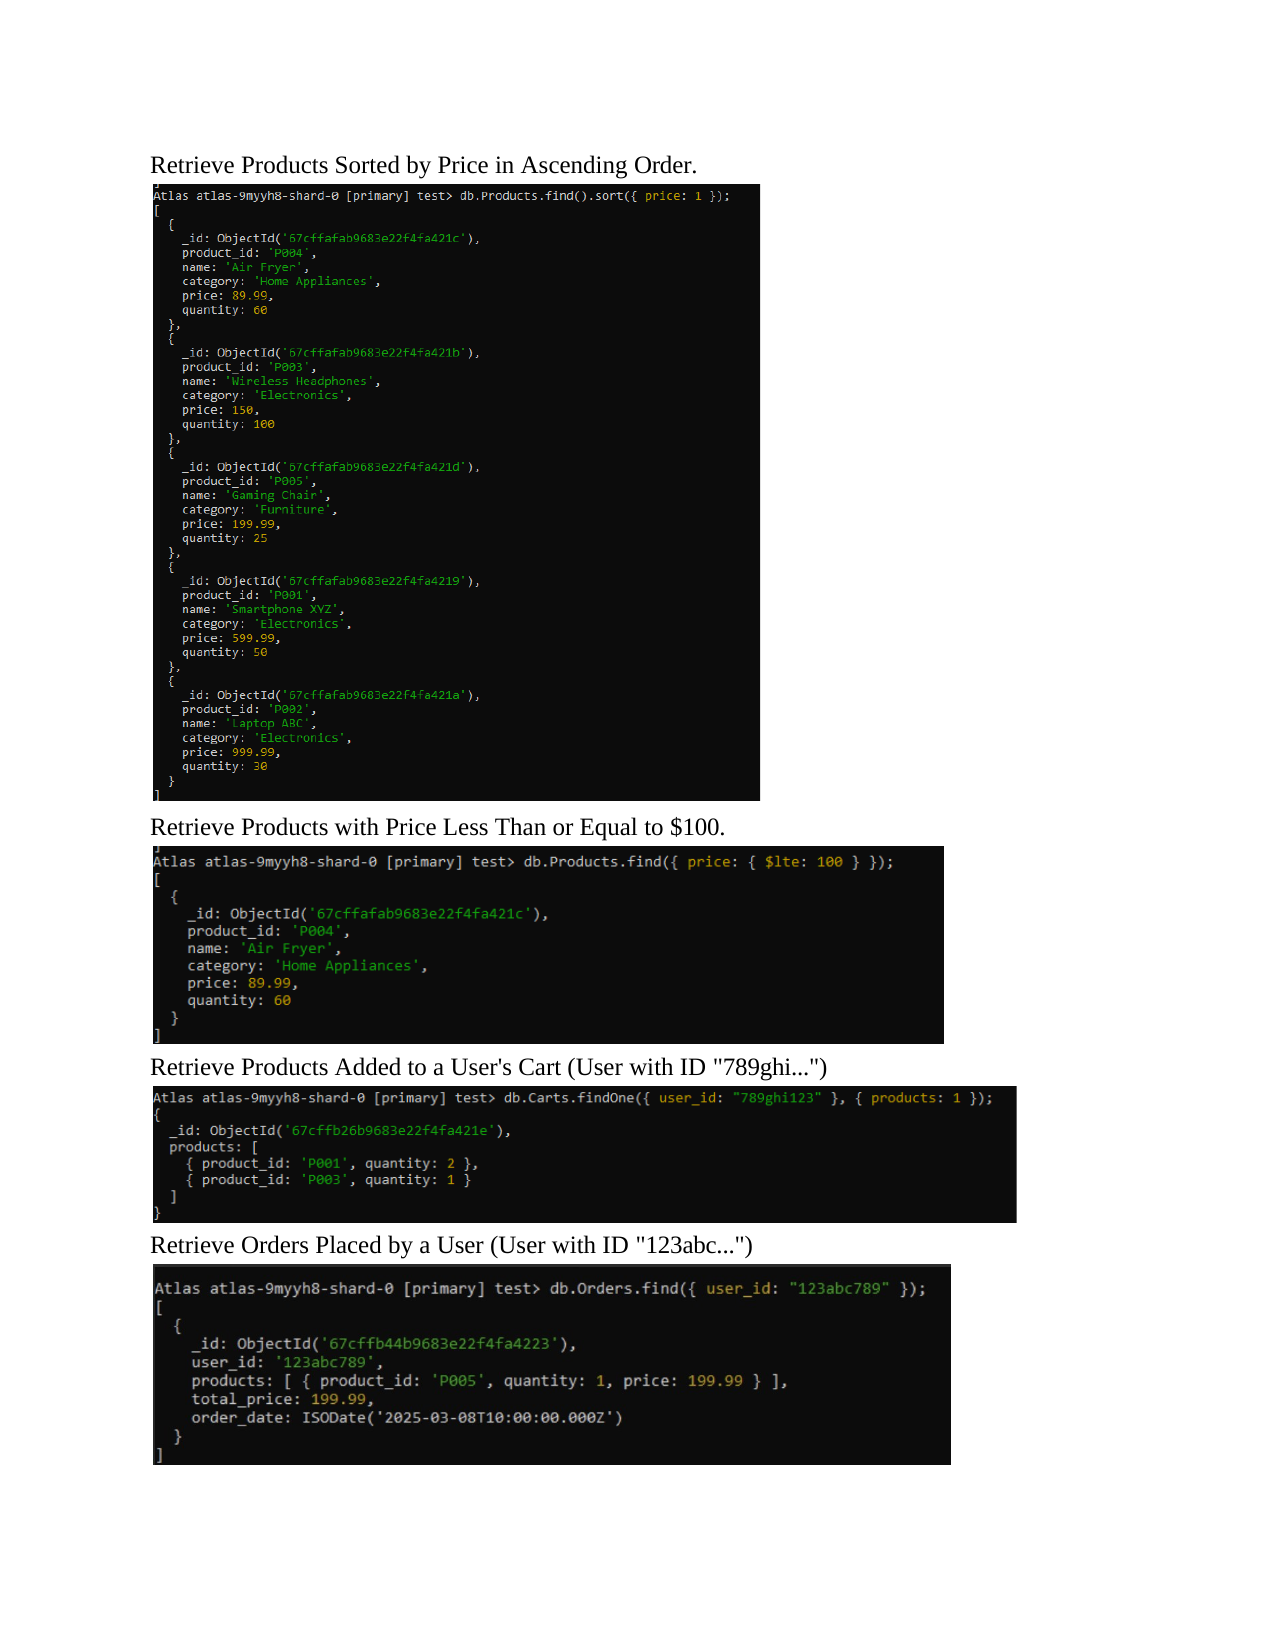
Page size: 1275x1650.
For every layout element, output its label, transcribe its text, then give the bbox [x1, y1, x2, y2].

text Retrieve Products with Price Less Than or Equal to $100. [150, 190, 1275, 841]
picture [153, 846, 944, 1044]
text Retrieve Orders Placed by a User (User with ID "123abc...") [150, 1088, 1275, 1259]
text Retrieve Products Sorted by Price in Ascending Order. [150, 150, 1275, 179]
picture [153, 184, 761, 190]
text Retrieve Products Added to a User's Cart (User with ID "789ghi...") [150, 1052, 1275, 1081]
picture [153, 1264, 951, 1465]
